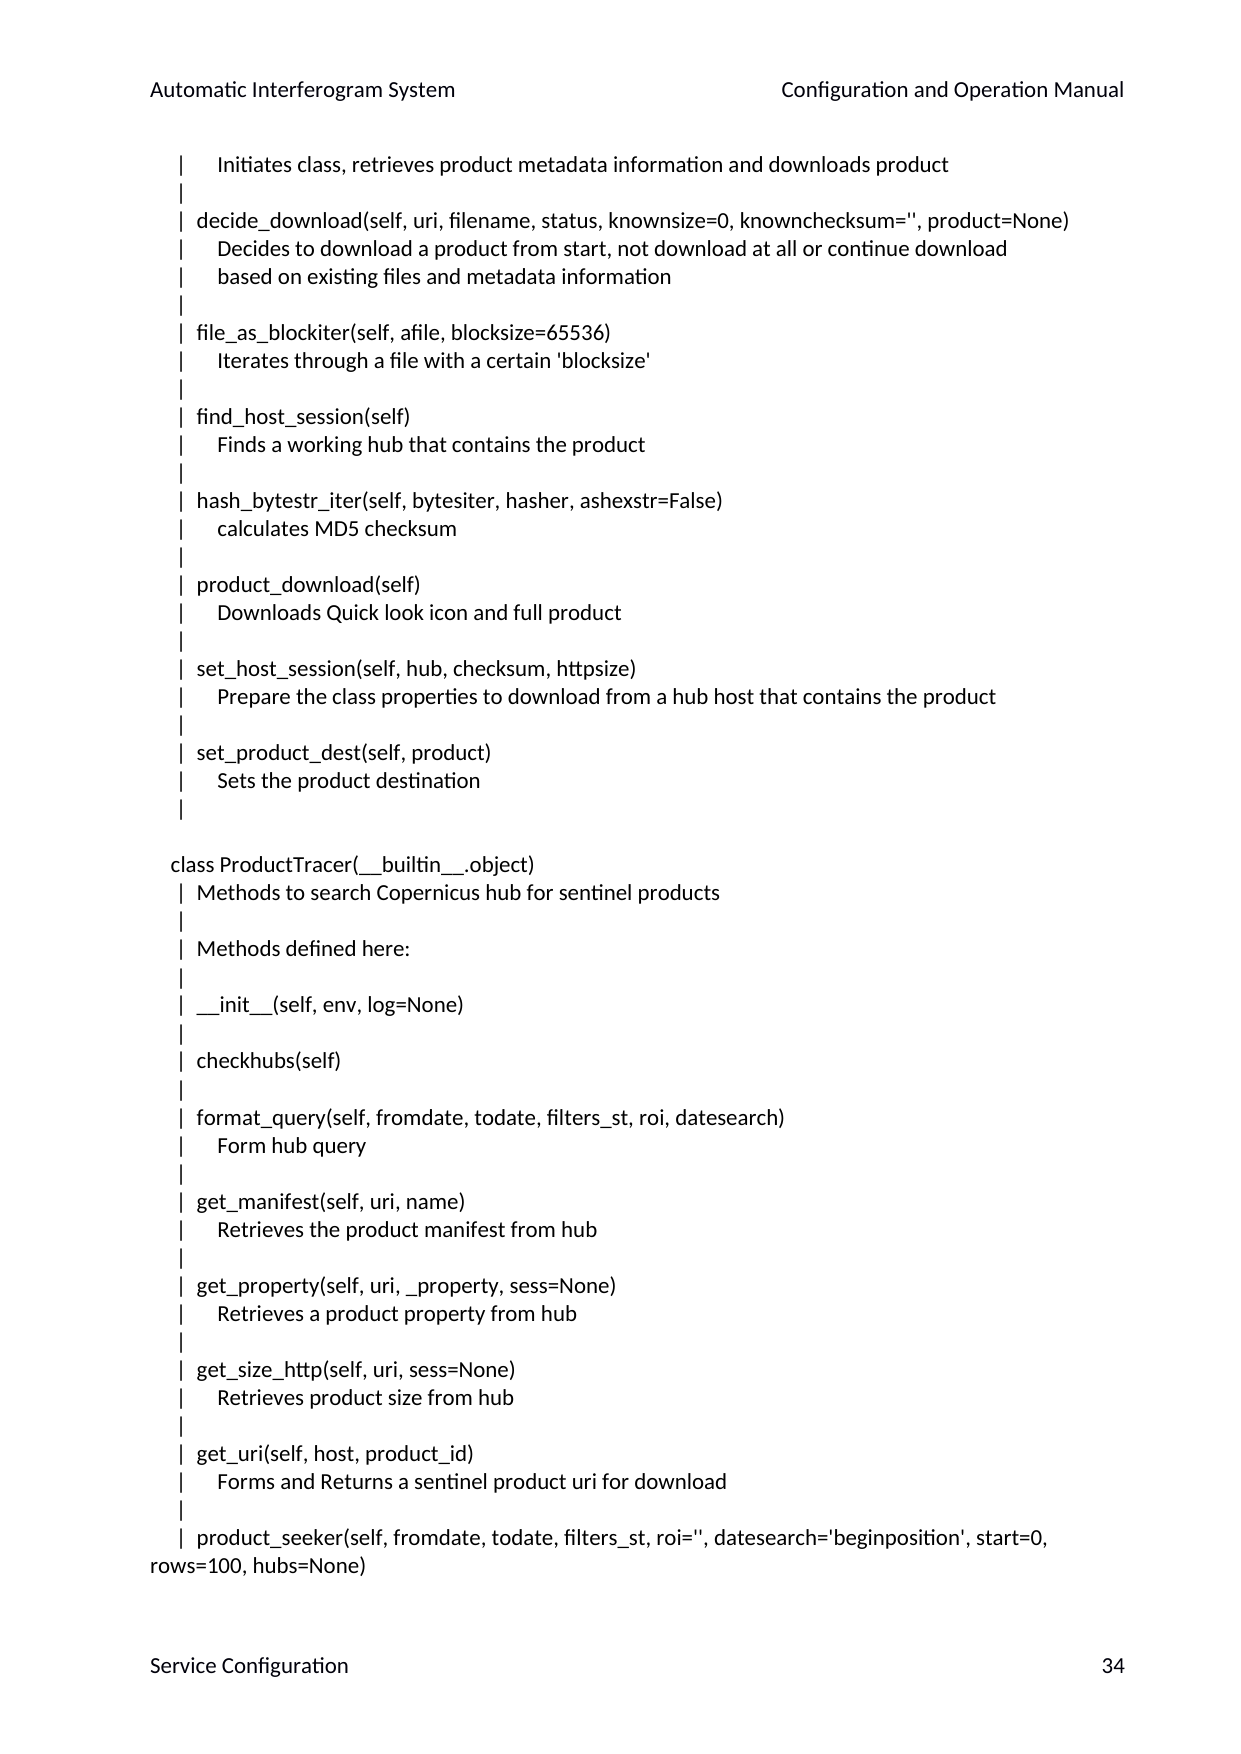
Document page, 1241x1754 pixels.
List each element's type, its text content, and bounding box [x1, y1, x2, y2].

text | Decides to download a product from start, not download at all or continue download [150, 234, 1090, 262]
text | file_as_blockiter(self, afile, blocksize=65536) [150, 318, 1090, 346]
text | set_host_session(self, hub, checksum, httpsize) [150, 654, 1090, 682]
text | [150, 963, 1090, 991]
text | [150, 1159, 1090, 1187]
text | [150, 1495, 1090, 1523]
text | [150, 907, 1090, 934]
text | Sets the product destination [150, 766, 1090, 794]
text | [150, 178, 1090, 206]
text | Prepare the class properties to download from a hub host that contains the product [150, 682, 1090, 710]
text | product_seeker(self, fromdate, todate, filters_st, roi='', datesearch='beginposition', start=0, rows=100, hubs=None) [150, 1523, 1090, 1579]
text | hash_bytestr_iter(self, bytesiter, hasher, ashexstr=False) [150, 486, 1090, 514]
text | [150, 1019, 1090, 1047]
text | [150, 1411, 1090, 1439]
text | find_host_session(self) [150, 402, 1090, 430]
text | [150, 710, 1090, 738]
text | Iterates through a file with a certain 'blocksize' [150, 346, 1090, 374]
text | format_query(self, fromdate, todate, filters_st, roi, datesearch) [150, 1103, 1090, 1131]
text | [150, 290, 1090, 318]
text | set_product_dest(self, product) [150, 738, 1090, 766]
text | get_uri(self, host, product_id) [150, 1439, 1090, 1467]
text | get_property(self, uri, _property, sess=None) [150, 1271, 1090, 1299]
text | Downloads Quick look icon and full product [150, 598, 1090, 626]
text | __init__(self, env, log=None) [150, 991, 1090, 1019]
text | [150, 458, 1090, 486]
text | [150, 1327, 1090, 1355]
text | [150, 626, 1090, 654]
text | [150, 794, 1090, 822]
text | Retrieves the product manifest from hub [150, 1215, 1090, 1243]
text | [150, 374, 1090, 402]
text class ProductTracer(__builtin__.object) [150, 851, 1090, 878]
text | checkhubs(self) [150, 1047, 1090, 1075]
text | Methods defined here: [150, 934, 1090, 963]
text | Retrieves a product property from hub [150, 1299, 1090, 1327]
text | Methods to search Copernicus hub for sentinel products [150, 878, 1090, 907]
text | Finds a working hub that contains the product [150, 430, 1090, 458]
text | [150, 1075, 1090, 1103]
text | get_manifest(self, uri, name) [150, 1187, 1090, 1215]
text | calculates MD5 checksum [150, 514, 1090, 542]
text | based on existing files and metadata information [150, 262, 1090, 290]
text | product_download(self) [150, 570, 1090, 598]
text | Forms and Returns a sentinel product uri for download [150, 1467, 1090, 1495]
text | Initiates class, retrieves product metadata information and downloads product [150, 150, 1090, 178]
text | get_size_http(self, uri, sess=None) [150, 1355, 1090, 1383]
text | Retrieves product size from hub [150, 1383, 1090, 1411]
text | Form hub query [150, 1131, 1090, 1159]
text | [150, 542, 1090, 570]
text | decide_download(self, uri, filename, status, knownsize=0, knownchecksum='', product=None) [150, 206, 1090, 234]
text | [150, 1243, 1090, 1271]
